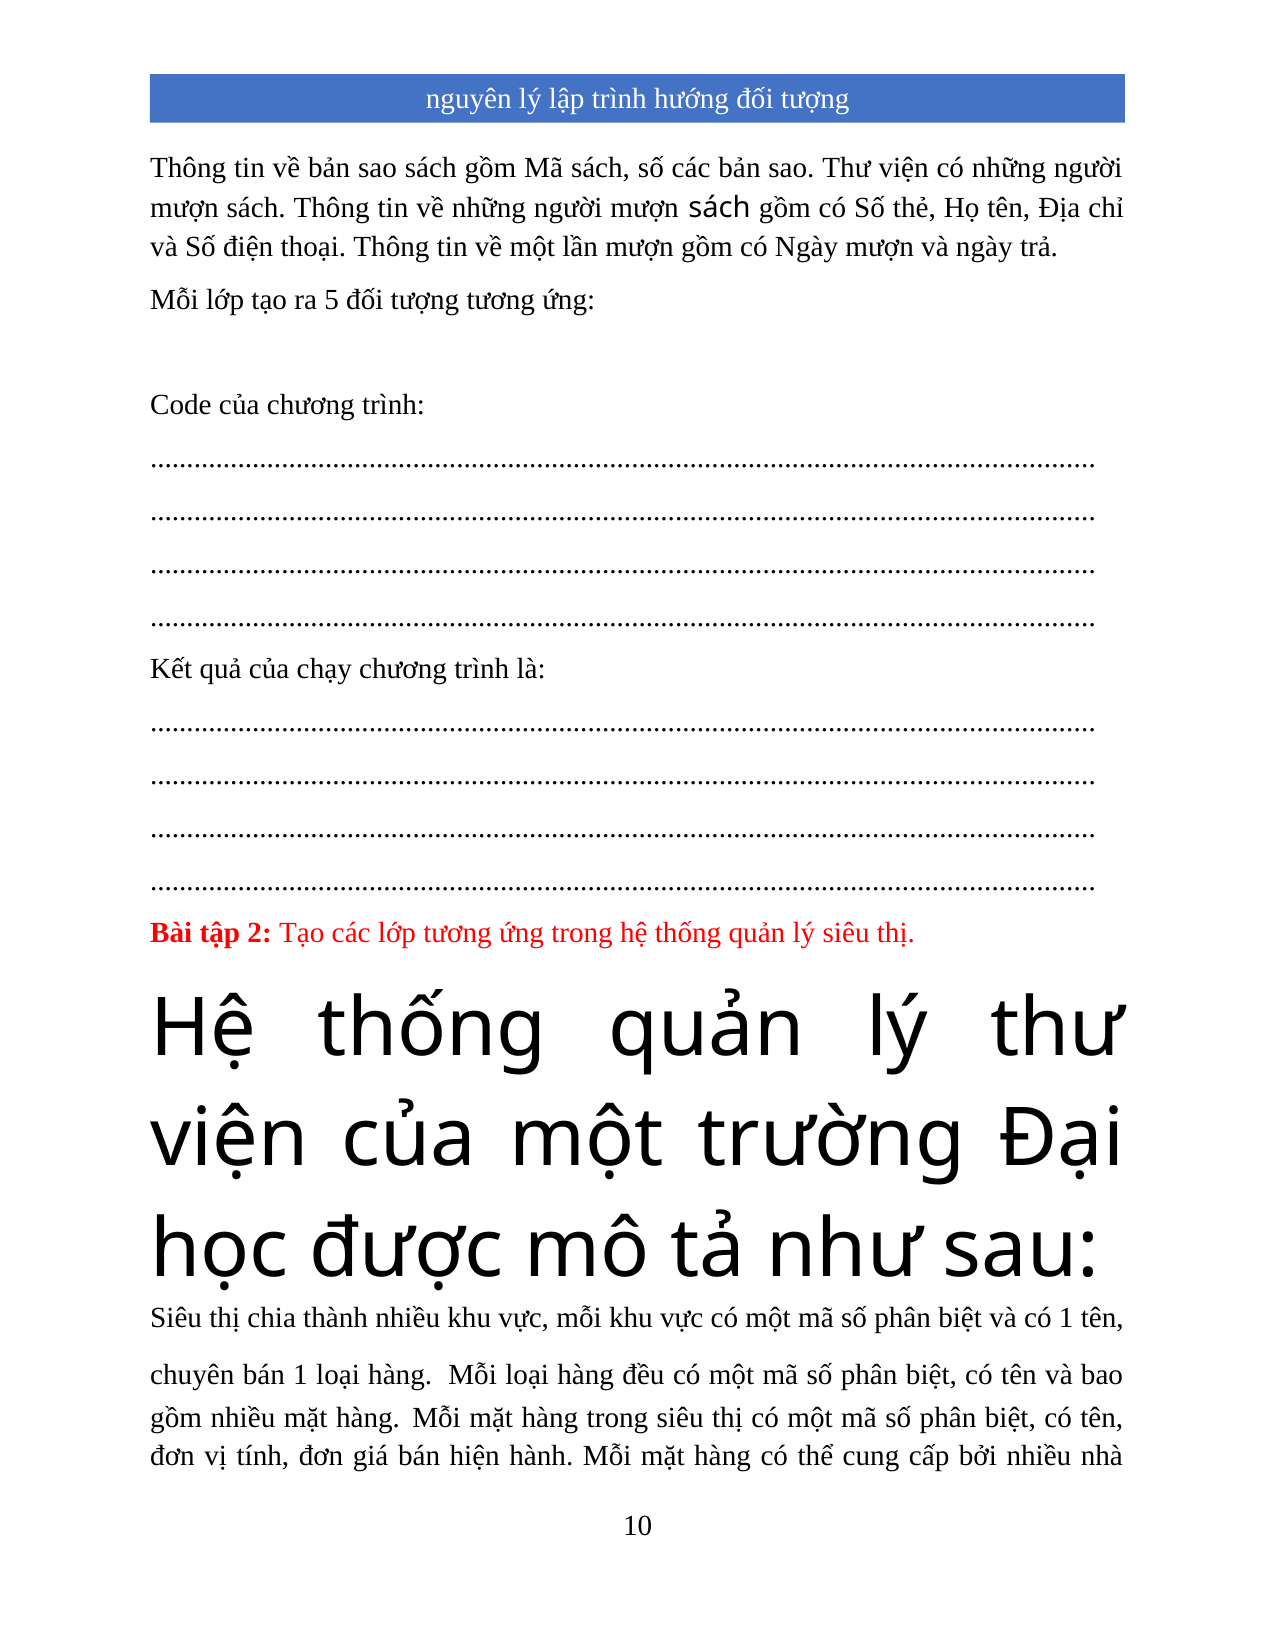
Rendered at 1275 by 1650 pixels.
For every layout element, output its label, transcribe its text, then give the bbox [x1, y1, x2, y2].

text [150, 1353, 1125, 1472]
text Kết quả của chạy chương trình là: [150, 651, 1125, 685]
text Hệ thống quản lý thư viện của một trường Đại học được mô tả như sau: [150, 968, 1125, 1300]
text Siêu thị chia thành nhiều khu vực, mỗi khu vực có một mã số phân biệt và có 1 tên, [150, 1300, 1125, 1334]
text Mỗi lớp tạo ra 5 đối tượng tương ứng: [150, 282, 1125, 315]
text Bài tập 2: Tạo các lớp tương ứng trong hệ thống quản lý siêu thị. [150, 916, 1125, 949]
text Code của chương trình: [150, 387, 1125, 421]
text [150, 150, 1125, 262]
